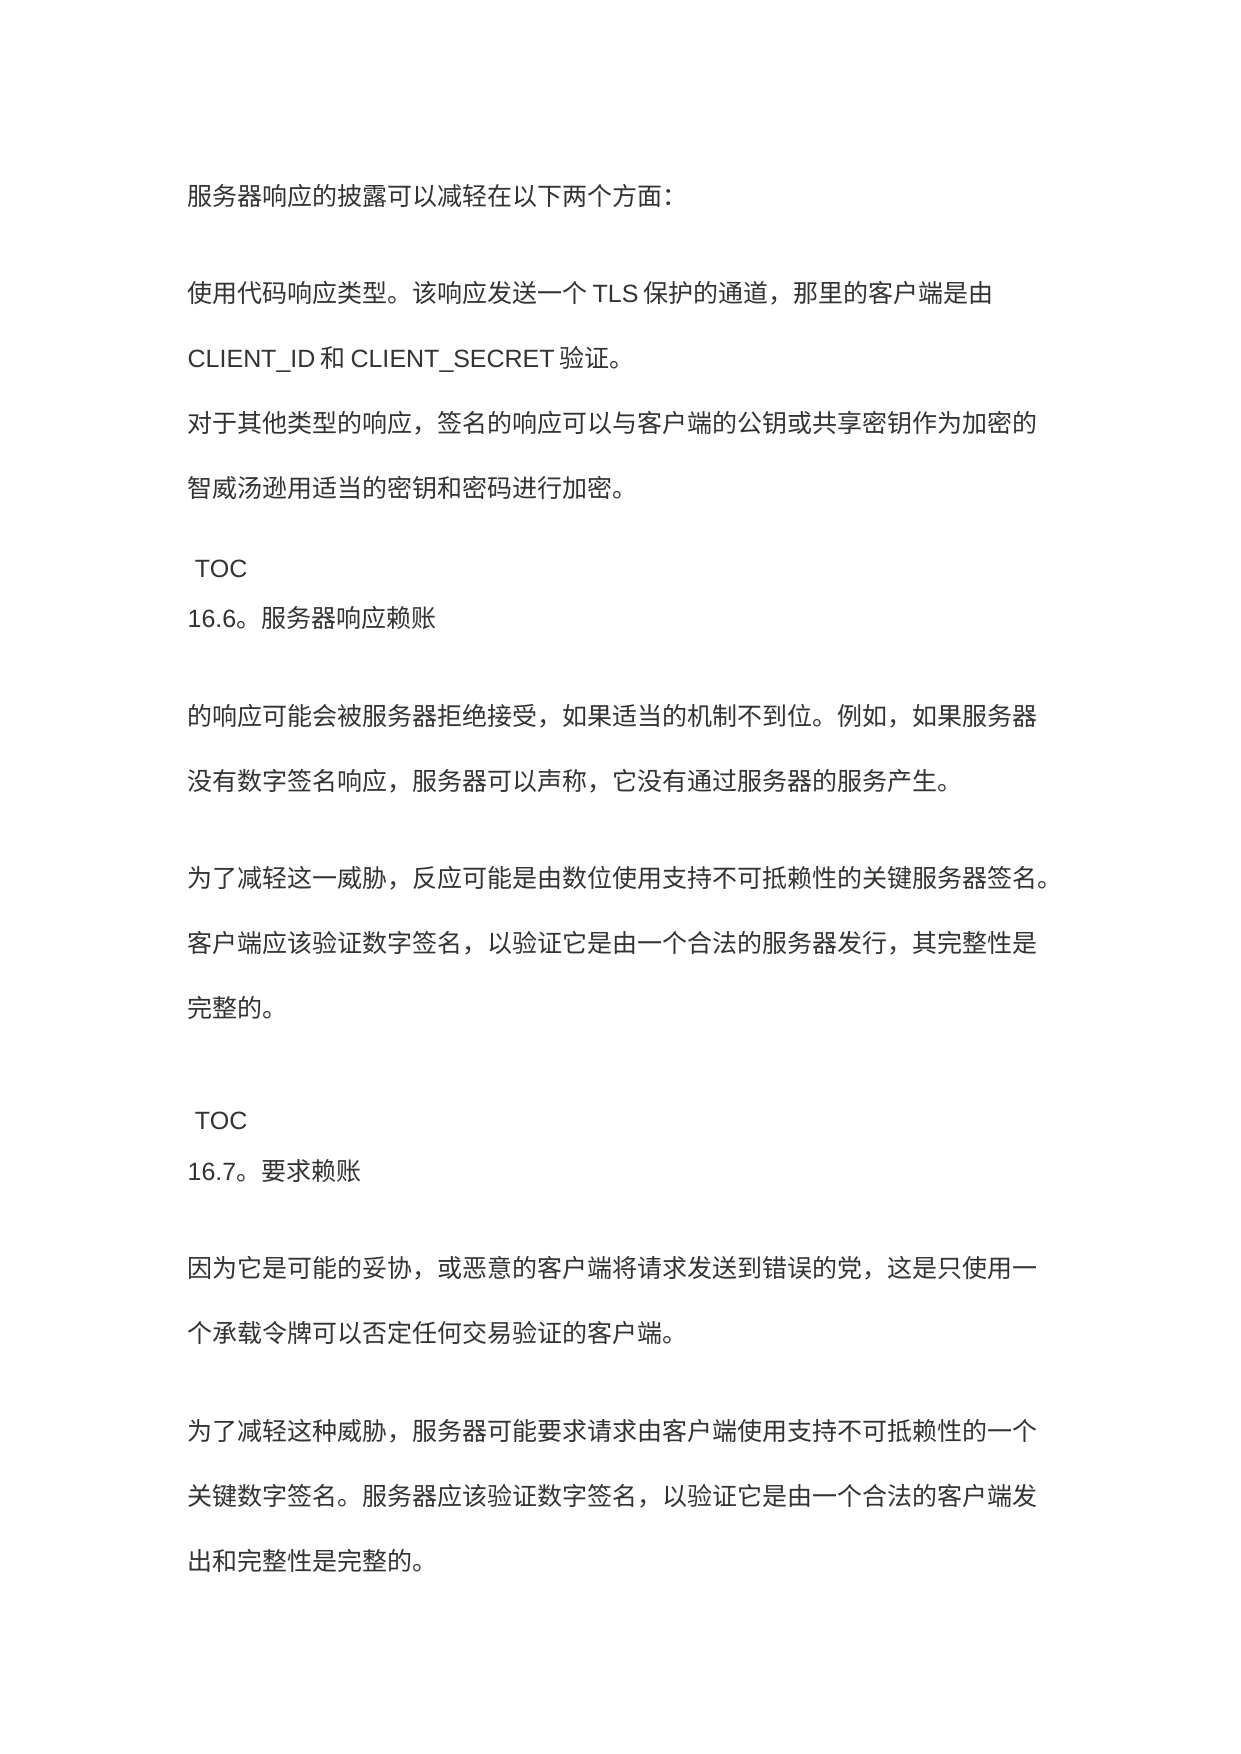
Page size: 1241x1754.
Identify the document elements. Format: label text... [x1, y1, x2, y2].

text 16.6。服务器响应赖账 [187, 584, 1053, 649]
text 服务器响应的披露可以减轻在以下两个方面： [187, 162, 1053, 227]
text 使用代码响应类型。该响应发送一个TLS保护的通道，那里的客户端是由CLIENT_ID和CLIENT_SECRET验证。 [187, 259, 1053, 389]
text TOC [187, 552, 1053, 584]
text 为了减轻这种威胁，服务器可能要求请求由客户端使用支持不可抵赖性的一个关键数字签名。服务器应该验证数字签名，以验证它是由一个合法的客户端发出和完整性是完整的。 [187, 1397, 1053, 1592]
text 因为它是可能的妥协，或恶意的客户端将请求发送到错误的党，这是只使用一个承载令牌可以否定任何交易验证的客户端。 [187, 1234, 1053, 1364]
text 的响应可能会被服务器拒绝接受，如果适当的机制不到位。例如，如果服务器没有数字签名响应，服务器可以声称，它没有通过服务器的服务产生。 [187, 682, 1053, 812]
text 对于其他类型的响应，签名的响应可以与客户端的公钥或共享密钥作为加密的智威汤逊用适当的密钥和密码进行加密。 [187, 389, 1053, 519]
text 为了减轻这一威胁，反应可能是由数位使用支持不可抵赖性的关键服务器签名。客户端应该验证数字签名，以验证它是由一个合法的服务器发行，其完整性是完整的。 [187, 844, 1053, 1039]
text TOC [187, 1104, 1053, 1137]
text 16.7。要求赖账 [187, 1137, 1053, 1202]
